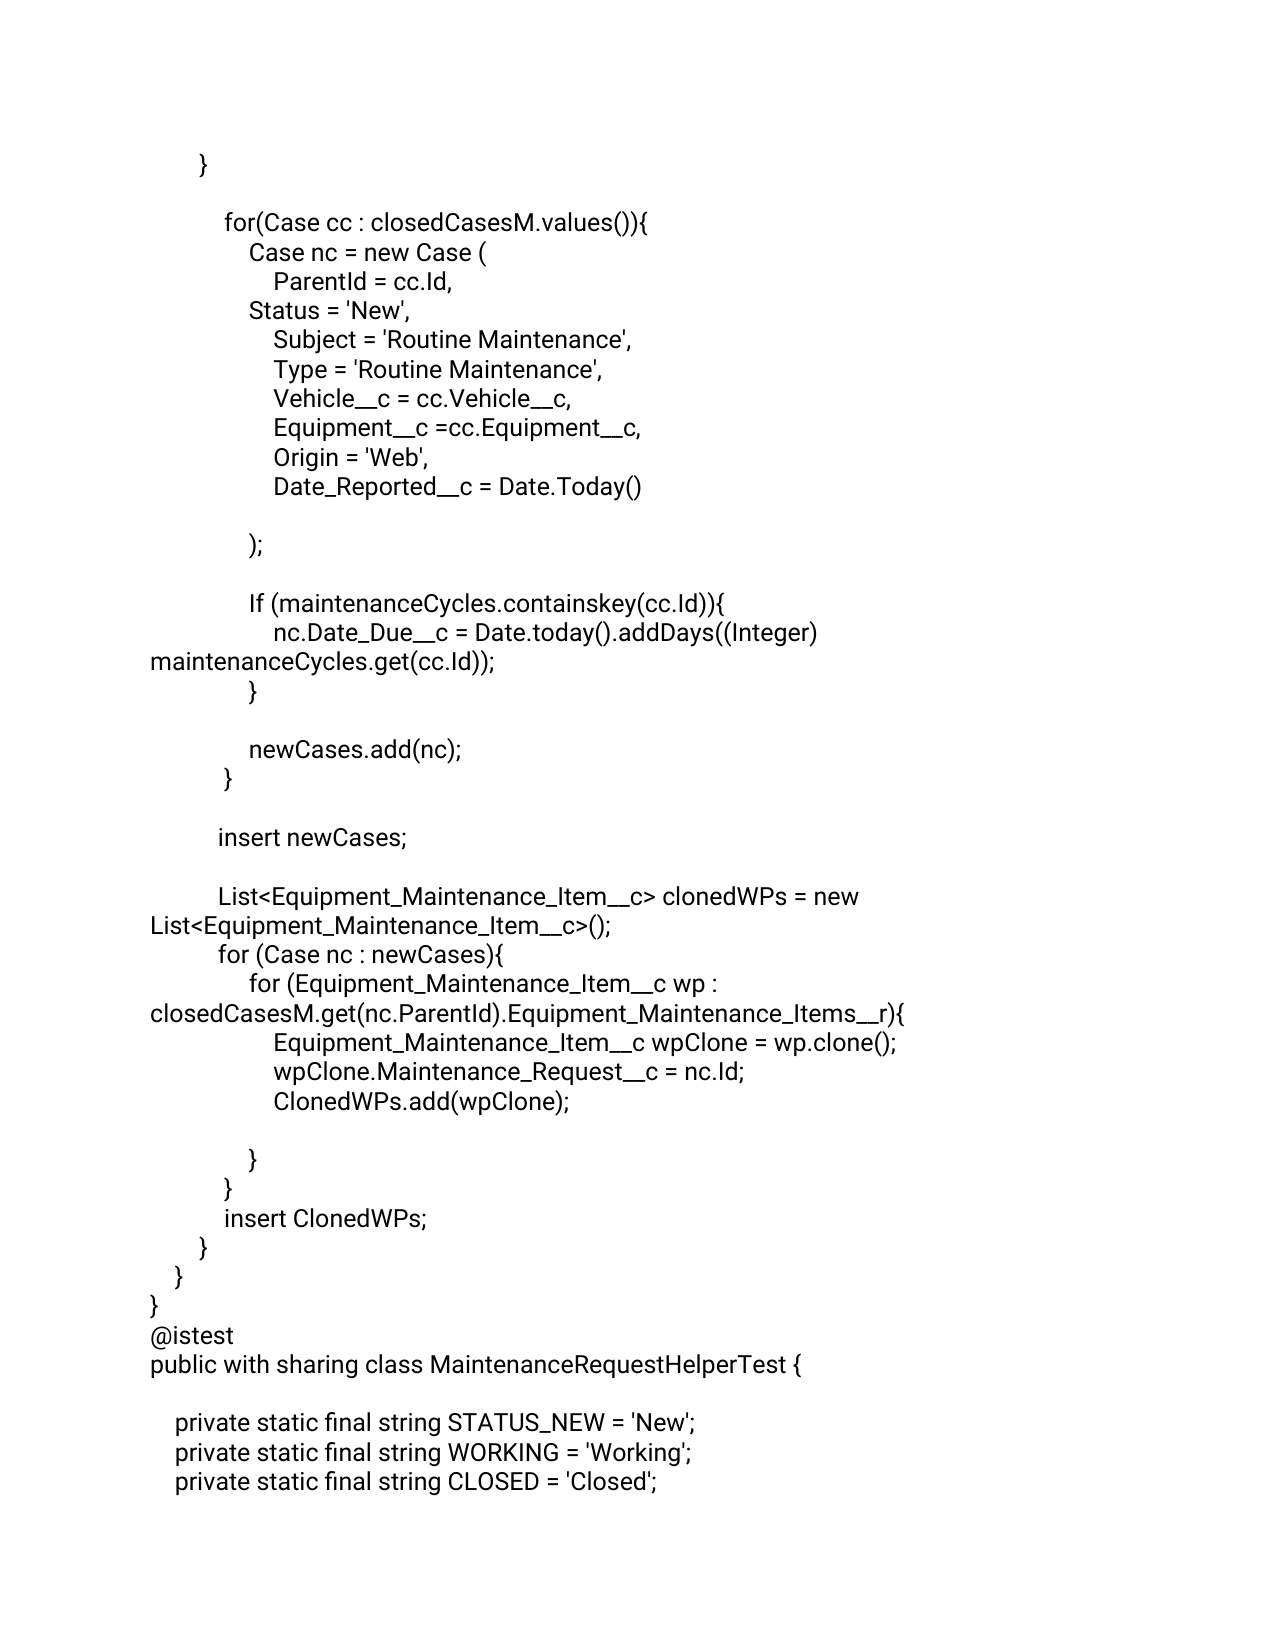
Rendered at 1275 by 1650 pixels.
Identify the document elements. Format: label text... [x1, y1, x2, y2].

text } [150, 150, 1125, 179]
text for(Case cc : closedCasesM.values()){ [150, 208, 1125, 238]
text List<Equipment_Maintenance_Item__c> clonedWPs = new List<Equipment_Maintenance_Item__c>(); [150, 882, 1125, 940]
text for (Equipment_Maintenance_Item__c wp : closedCasesM.get(nc.ParentId).Equipment_Maintenance_Items__r){ [150, 969, 1125, 1028]
text newCases.add(nc); [150, 735, 1125, 765]
text Subject = 'Routine Maintenance', [150, 326, 1125, 355]
text } [150, 1233, 1125, 1262]
text for (Case nc : newCases){ [150, 940, 1125, 969]
text ); [150, 531, 1125, 560]
text @istest [150, 1321, 1125, 1350]
text } [150, 1262, 1125, 1292]
text Equipment_Maintenance_Item__c wpClone = wp.clone(); [150, 1028, 1125, 1057]
text Vehicle__c = cc.Vehicle__c, [150, 384, 1125, 413]
text } [150, 1292, 1125, 1321]
text } [150, 765, 1125, 794]
text wpClone.Maintenance_Request__c = nc.Id; [150, 1057, 1125, 1087]
text Date_Reported__c = Date.Today() [150, 472, 1125, 501]
text ClonedWPs.add(wpClone); [150, 1087, 1125, 1116]
text Origin = 'Web', [150, 443, 1125, 472]
text Equipment__c =cc.Equipment__c, [150, 413, 1125, 443]
text public with sharing class MaintenanceRequestHelperTest { [150, 1350, 1125, 1379]
text insert newCases; [150, 823, 1125, 852]
text ParentId = cc.Id, [150, 267, 1125, 296]
text } [150, 1174, 1125, 1204]
text } [150, 677, 1125, 706]
text Type = 'Routine Maintenance', [150, 355, 1125, 384]
text If (maintenanceCycles.containskey(cc.Id)){ [150, 589, 1125, 618]
text nc.Date_Due__c = Date.today().addDays((Integer) maintenanceCycles.get(cc.Id)); [150, 618, 1125, 677]
text } [150, 1145, 1125, 1174]
text private static final string WORKING = 'Working'; [150, 1438, 1125, 1467]
text Status = 'New', [150, 296, 1125, 326]
text Case nc = new Case ( [150, 238, 1125, 267]
text private static final string STATUS_NEW = 'New'; [150, 1409, 1125, 1438]
text private static final string CLOSED = 'Closed'; [150, 1467, 1125, 1496]
text insert ClonedWPs; [150, 1204, 1125, 1233]
